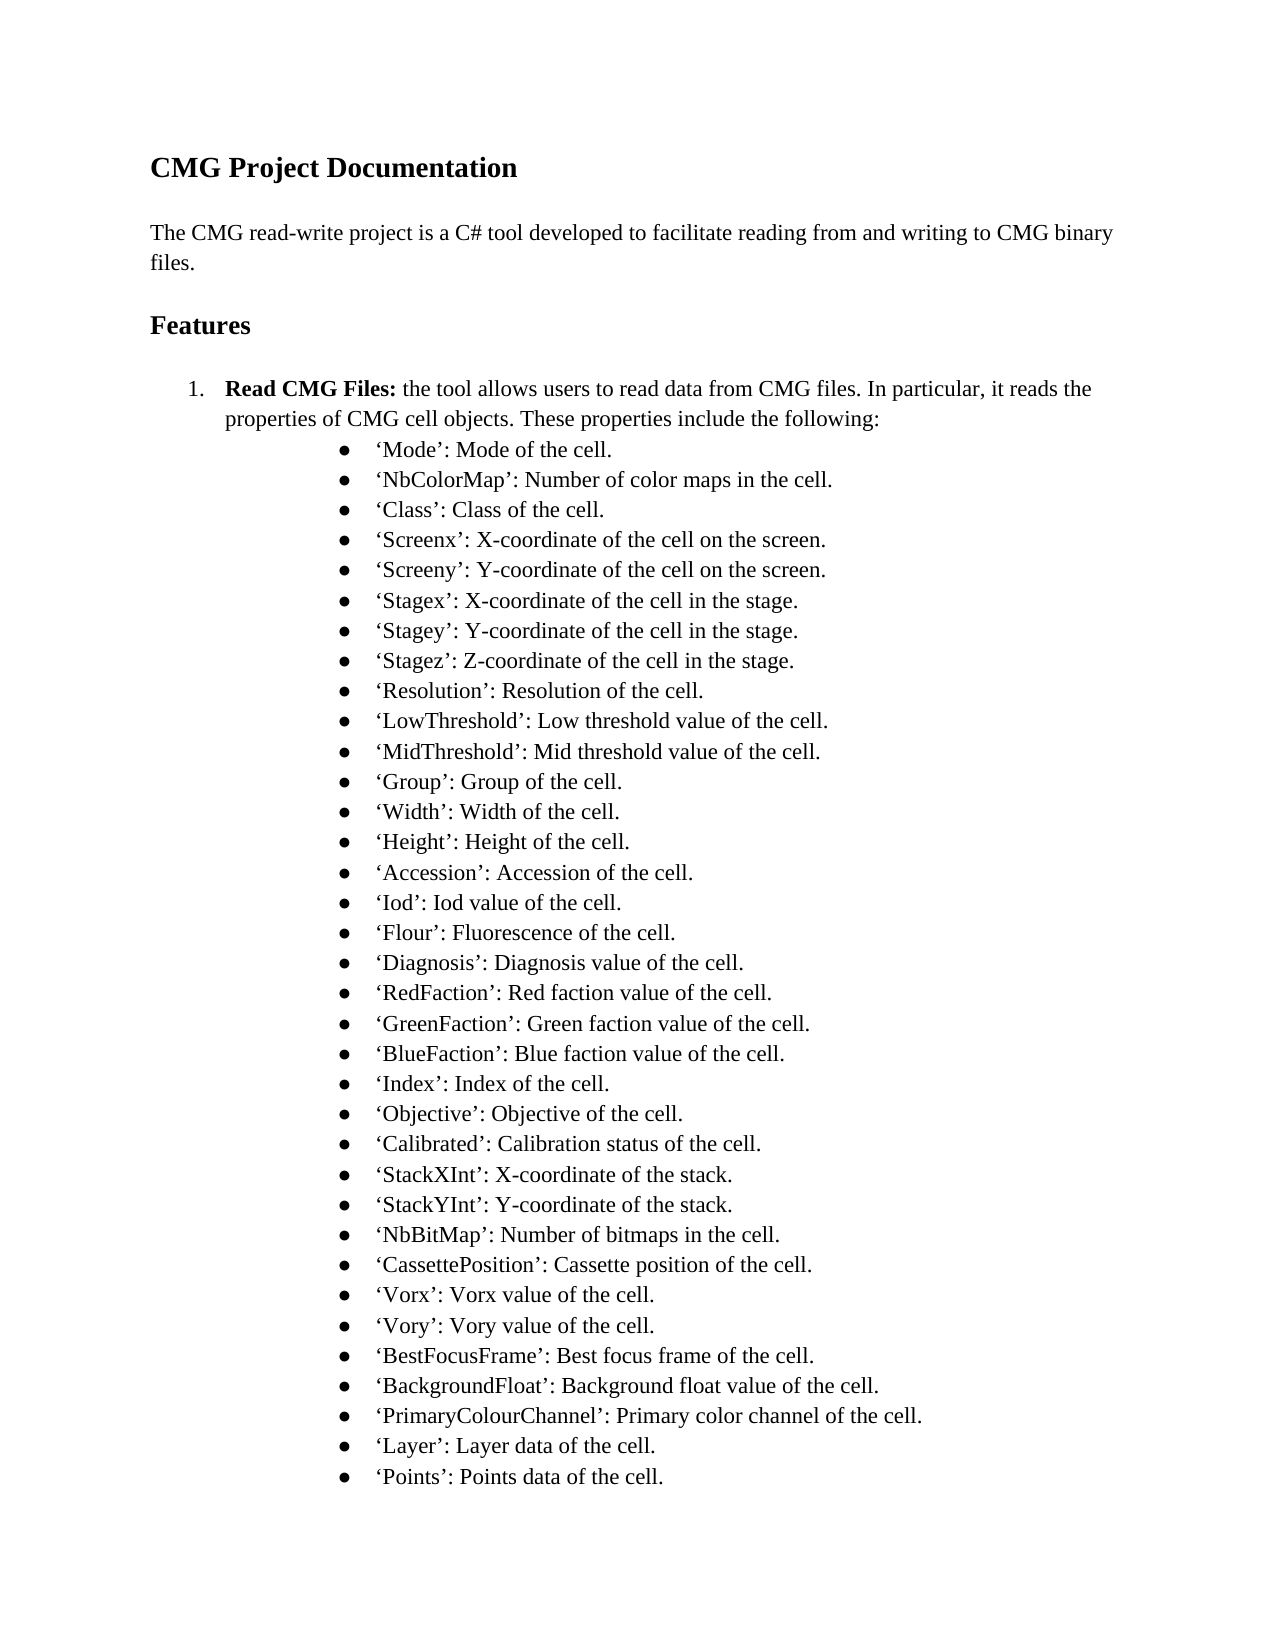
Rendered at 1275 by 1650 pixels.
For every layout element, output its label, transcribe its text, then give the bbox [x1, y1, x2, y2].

list ‘NbBitMap’: Number of bitmaps in the cell. [337, 1221, 1125, 1247]
list ‘Accession’: Accession of the cell. [337, 859, 1125, 885]
list ‘StackYInt’: Y-coordinate of the stack. [337, 1191, 1125, 1217]
list ‘MidThreshold’: Mid threshold value of the cell. [337, 738, 1125, 764]
list ‘Screeny’: Y-coordinate of the cell on the screen. [337, 557, 1125, 583]
list ‘PrimaryColourChannel’: Primary color channel of the cell. [337, 1402, 1125, 1429]
list ‘Calibrated’: Calibration status of the cell. [337, 1131, 1125, 1157]
list ‘BackgroundFloat’: Background float value of the cell. [337, 1372, 1125, 1398]
text The CMG read-write project is a C# tool developed to facilitate reading from and writing to CMG binary files. [150, 219, 1125, 275]
list ‘Resolution’: Resolution of the cell. [337, 677, 1125, 704]
list ‘CassettePosition’: Cassette position of the cell. [337, 1251, 1125, 1278]
list ‘Diagnosis’: Diagnosis value of the cell. [337, 949, 1125, 976]
list ‘Mode’: Mode of the cell. [337, 436, 1125, 462]
list ‘Class’: Class of the cell. [337, 496, 1125, 522]
list ‘Width’: Width of the cell. [337, 798, 1125, 824]
list ‘Flour’: Fluorescence of the cell. [337, 919, 1125, 945]
list ‘Stagex’: X-coordinate of the cell in the stage. [337, 587, 1125, 613]
list ‘Vorx’: Vorx value of the cell. [337, 1282, 1125, 1308]
list ‘Group’: Group of the cell. [337, 768, 1125, 794]
list ‘Stagez’: Z-coordinate of the cell in the stage. [337, 647, 1125, 673]
text Features [150, 309, 1125, 341]
text CMG Project Documentation [150, 150, 1125, 183]
list ‘Index’: Index of the cell. [337, 1070, 1125, 1096]
list ‘NbColorMap’: Number of color maps in the cell. [337, 466, 1125, 492]
list ‘Stagey’: Y-coordinate of the cell in the stage. [337, 617, 1125, 643]
list ‘BestFocusFrame’: Best focus frame of the cell. [337, 1342, 1125, 1368]
list ‘LowThreshold’: Low threshold value of the cell. [337, 708, 1125, 734]
list ‘BlueFaction’: Blue faction value of the cell. [337, 1040, 1125, 1066]
list ‘Points’: Points data of the cell. [337, 1463, 1125, 1489]
list ‘Iod’: Iod value of the cell. [337, 889, 1125, 915]
list ‘Layer’: Layer data of the cell. [337, 1433, 1125, 1459]
list Read CMG Files: the tool allows users to read data from CMG files. In particular, it reads the properties of CMG cell objects. These properties include the following: [187, 375, 1125, 432]
list ‘StackXInt’: X-coordinate of the stack. [337, 1161, 1125, 1187]
list ‘Height’: Height of the cell. [337, 828, 1125, 855]
list ‘GreenFaction’: Green faction value of the cell. [337, 1010, 1125, 1036]
list ‘Vory’: Vory value of the cell. [337, 1312, 1125, 1338]
list ‘RedFaction’: Red faction value of the cell. [337, 979, 1125, 1006]
list ‘Objective’: Objective of the cell. [337, 1100, 1125, 1127]
list ‘Screenx’: X-coordinate of the cell on the screen. [337, 526, 1125, 553]
